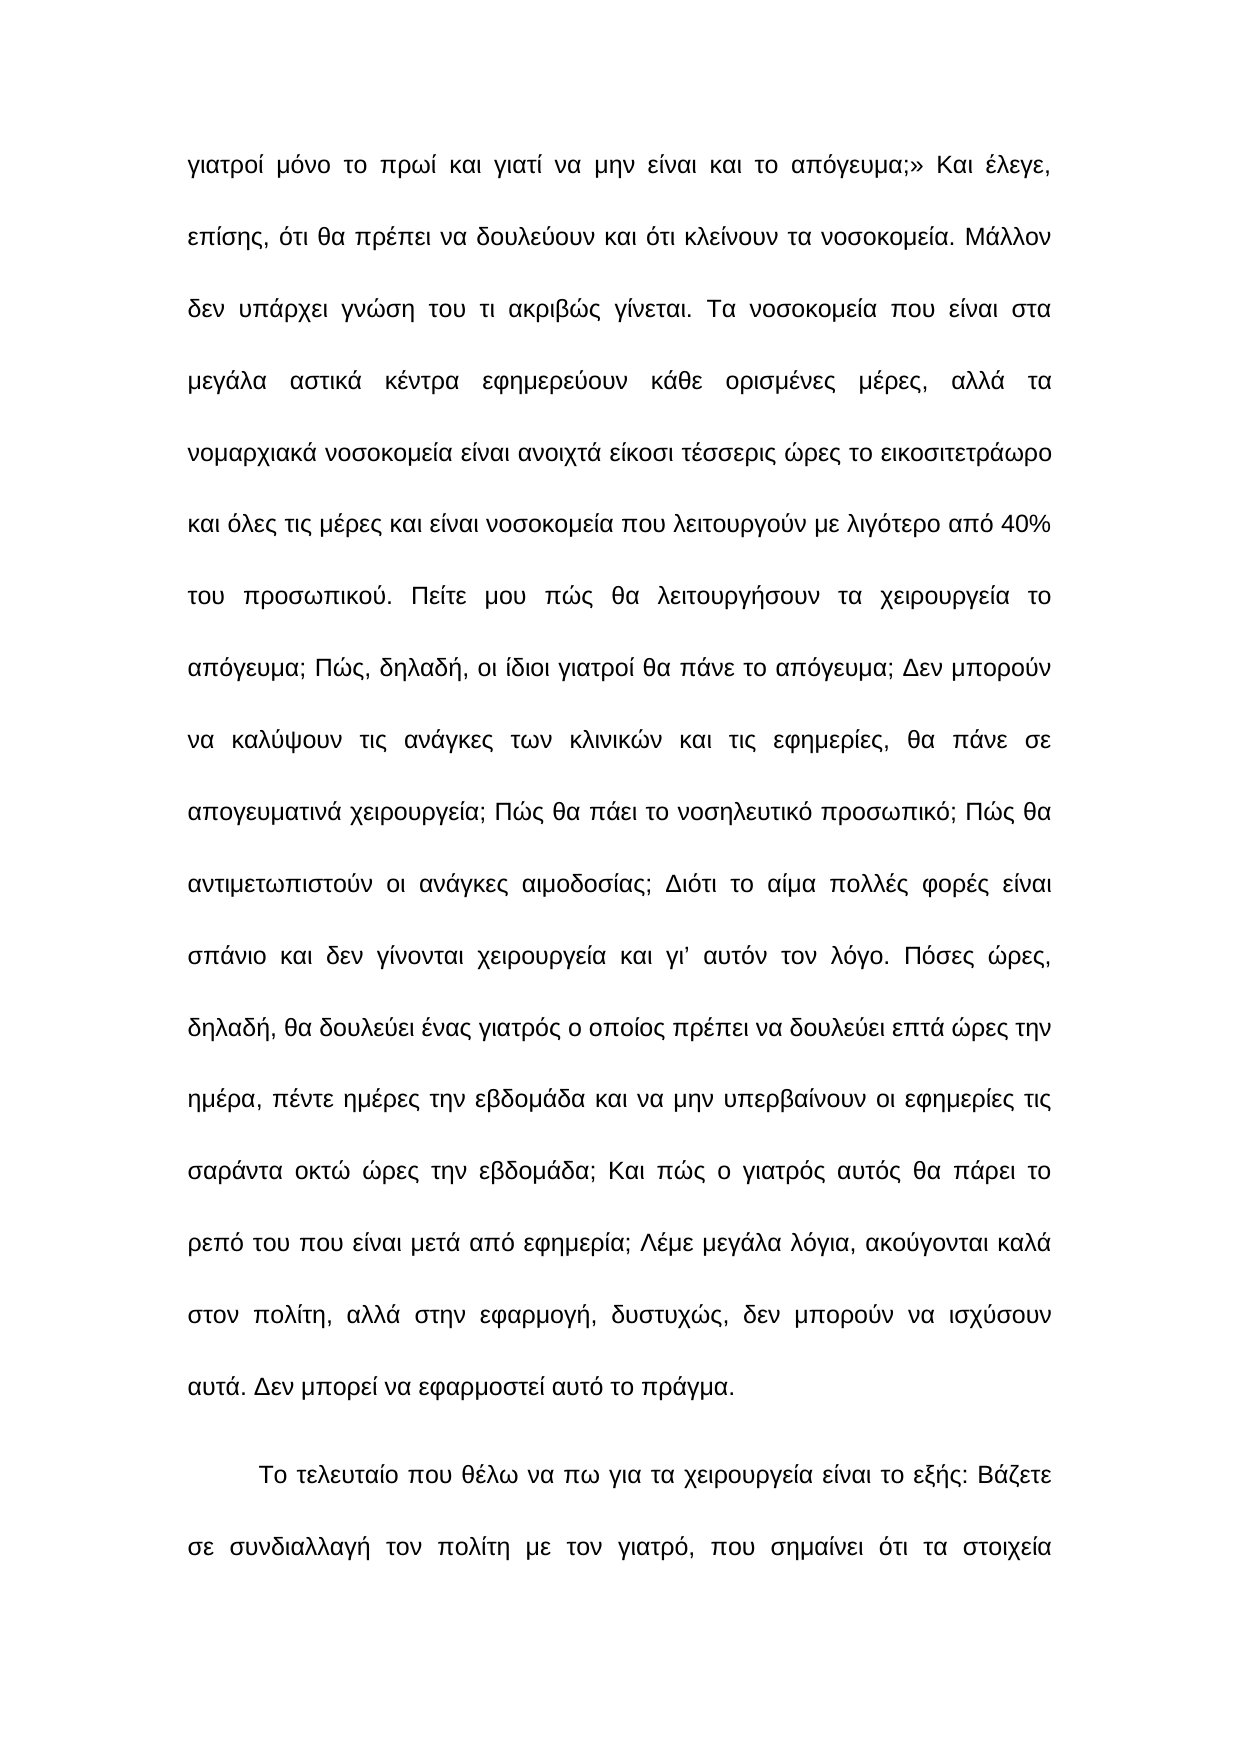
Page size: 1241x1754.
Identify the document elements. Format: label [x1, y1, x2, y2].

text [187, 1460, 1053, 1561]
text [187, 150, 1053, 1401]
